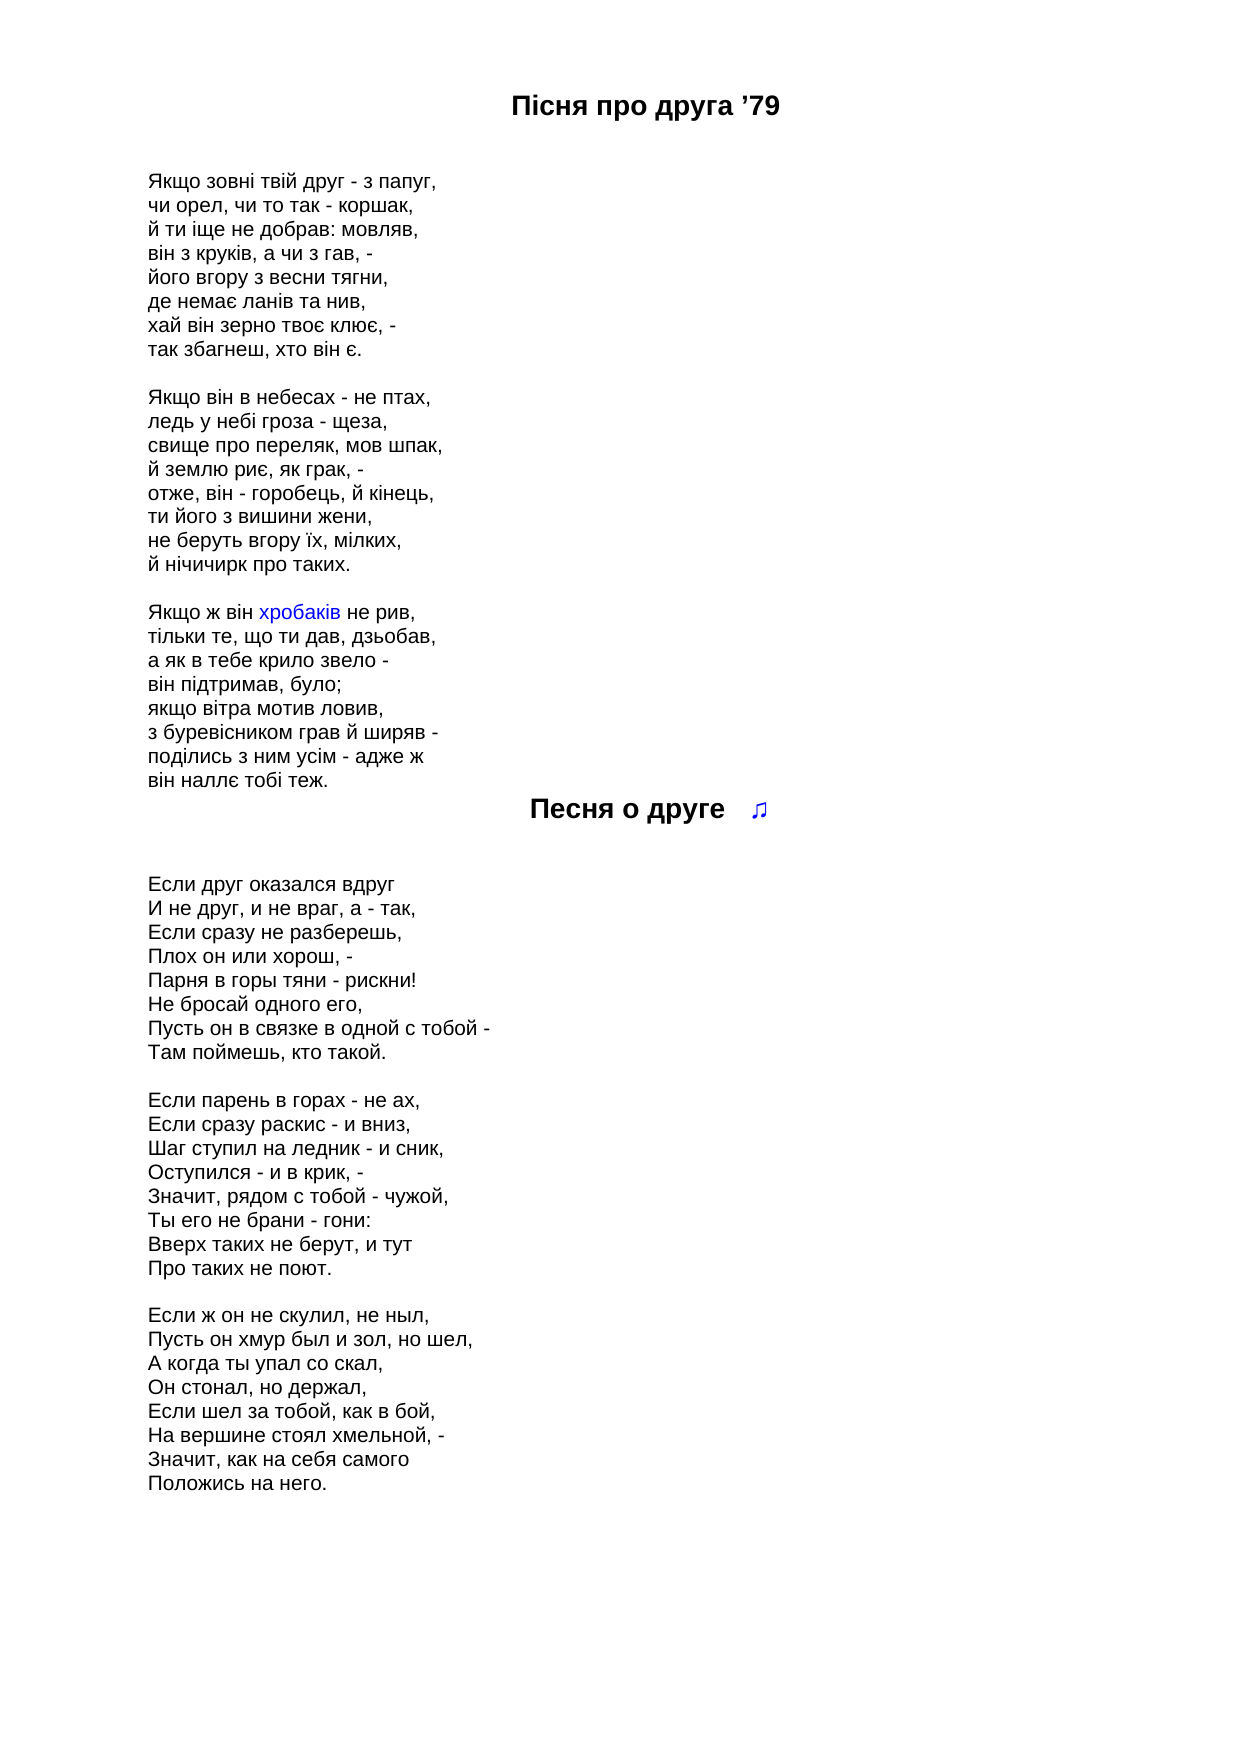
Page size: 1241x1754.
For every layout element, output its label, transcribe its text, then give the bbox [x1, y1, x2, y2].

text Если шел за тобой, как в бой, [148, 1399, 1152, 1423]
text якщо вітра мотив ловив, [148, 696, 1152, 720]
text Если друг оказался вдруг [148, 872, 1152, 896]
text Пісня про друга ’79 [148, 88, 1152, 121]
text Пусть он в связке в одной с тобой - [148, 1016, 1152, 1040]
text Якщо він в небесах - не птах, [148, 384, 1152, 408]
text він з круків, а чи з гав, - [148, 241, 1152, 265]
text свище про переляк, мов шпак, [148, 432, 1152, 456]
text ти його з вишини жени, [148, 504, 1152, 528]
text Он стонал, но держал, [148, 1375, 1152, 1399]
text Там поймешь, кто такой. [148, 1040, 1152, 1064]
text Если ж он не скулил, не ныл, [148, 1303, 1152, 1327]
text з буревісником грав й ширяв - [148, 720, 1152, 744]
text тільки те, що ти дав, дзьобав, [148, 624, 1152, 648]
text хай він зерно твоє клює, - [148, 313, 1152, 337]
text не беруть вгору їх, мілких, [148, 528, 1152, 552]
text й нічичирк про таких. [148, 552, 1152, 576]
text Если сразу раскис - и вниз, [148, 1112, 1152, 1136]
text чи орел, чи то так - коршак, [148, 193, 1152, 217]
text Плох он или хорош, - [148, 944, 1152, 968]
text Шаг ступил на ледник - и сник, [148, 1136, 1152, 1159]
text Положись на него. [148, 1471, 1152, 1495]
text він наллє тобі теж. [148, 768, 1152, 792]
text й ти іще не добрав: мовляв, [148, 217, 1152, 241]
text отже, він - горобець, й кінець, [148, 480, 1152, 504]
text На вершине стоял хмельной, - [148, 1423, 1152, 1447]
text Ты его не брани - гони: [148, 1207, 1152, 1231]
text Не бросай одного его, [148, 992, 1152, 1016]
text Пусть он хмур был и зол, но шел, [148, 1327, 1152, 1351]
text поділись з ним усім - адже ж [148, 744, 1152, 768]
text Вверх таких не берут, и тут [148, 1231, 1152, 1255]
text де немає ланів та нив, [148, 289, 1152, 313]
text Если сразу не разберешь, [148, 920, 1152, 944]
text Если парень в горах - не ах, [148, 1088, 1152, 1112]
text Значит, как на себя самого [148, 1447, 1152, 1471]
text Оступился - и в крик, - [148, 1159, 1152, 1183]
text він підтримав, було; [148, 672, 1152, 696]
text И не друг, и не враг, а - так, [148, 896, 1152, 920]
text Якщо зовні твій друг - з папуг, [148, 169, 1152, 193]
text його вгору з весни тягни, [148, 265, 1152, 289]
text ледь у небі гроза - щеза, [148, 408, 1152, 432]
text а як в тебе крило звело - [148, 648, 1152, 672]
text й землю риє, як грак, - [148, 456, 1152, 480]
text Парня в горы тяни - рискни! [148, 968, 1152, 992]
text так збагнеш, хто він є. [148, 337, 1152, 361]
text А когда ты упал со скал, [148, 1351, 1152, 1375]
text Значит, рядом с тобой - чужой, [148, 1183, 1152, 1207]
text Песня о друге ♫ [148, 792, 1152, 824]
text Якщо ж він хробаків не рив, [148, 600, 1152, 624]
text Про таких не поют. [148, 1255, 1152, 1279]
